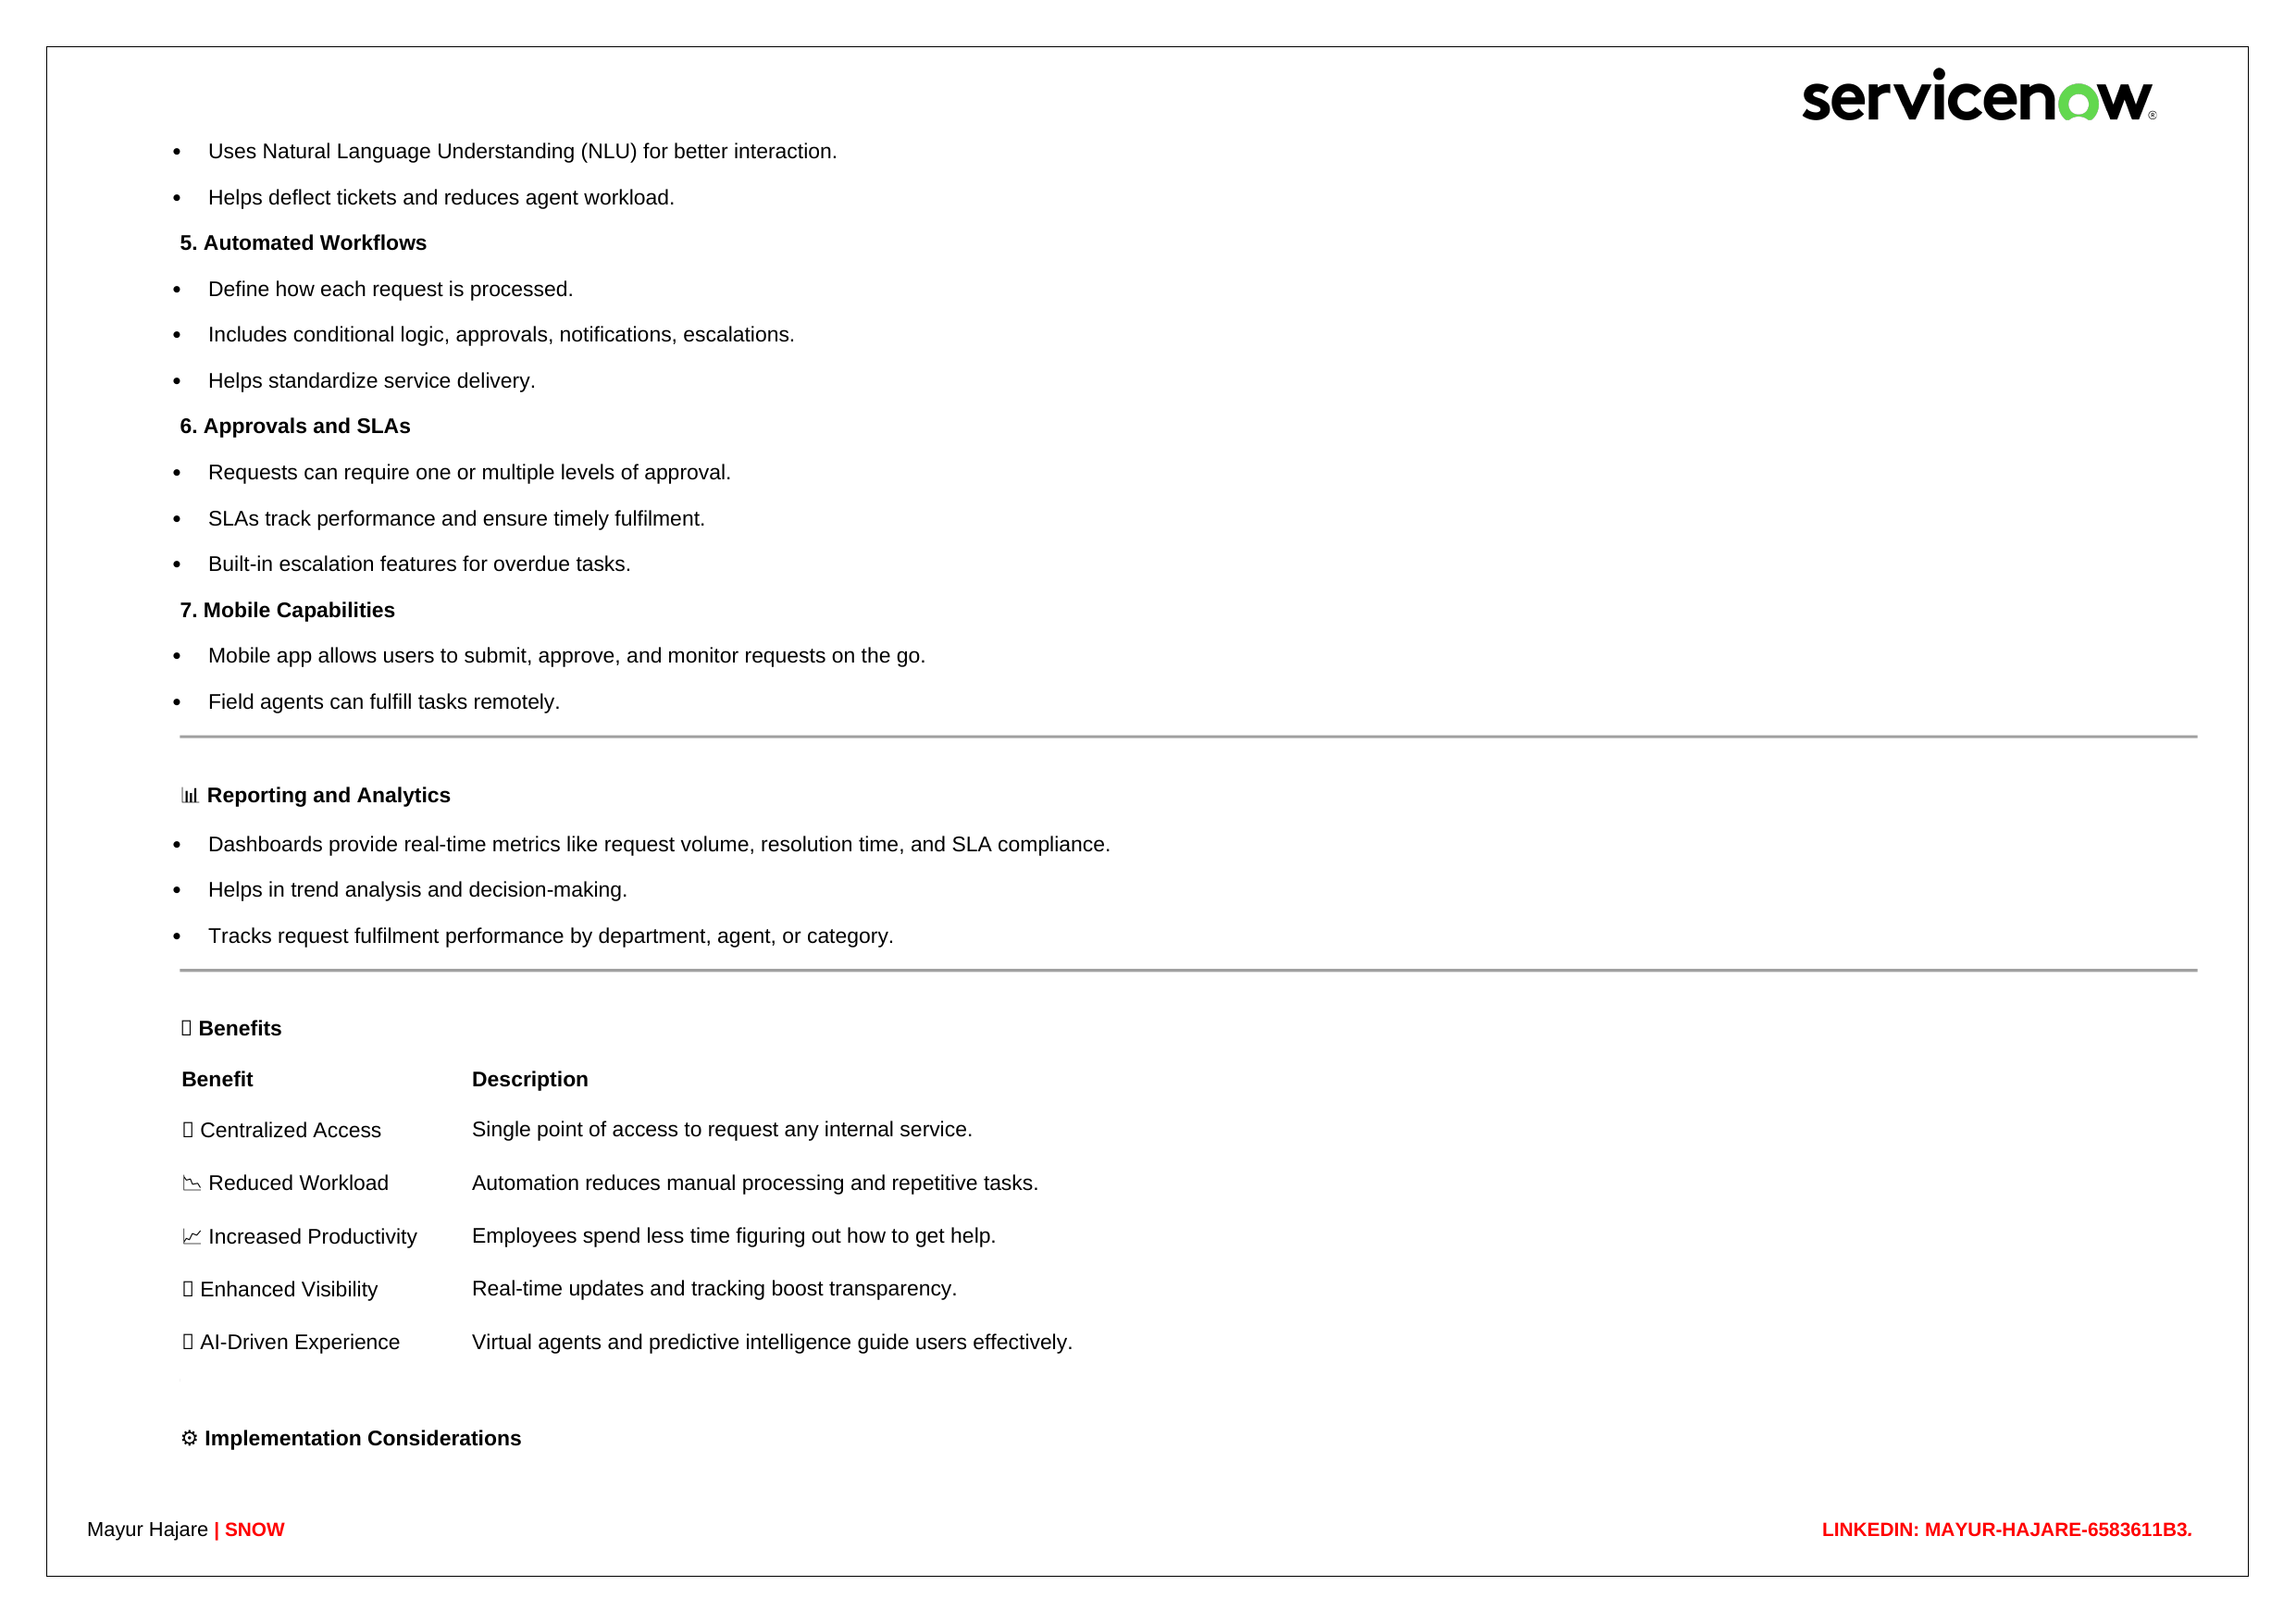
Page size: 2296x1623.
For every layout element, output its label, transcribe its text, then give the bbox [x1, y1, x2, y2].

list Uses Natural Language Understanding (NLU) for better interaction. [173, 139, 2175, 163]
table_header Description [429, 1065, 1079, 1113]
table_cell Single point of access to request any internal service. [429, 1114, 1079, 1167]
table_cell 🌐 Centralized Access [139, 1114, 429, 1167]
text 6. Approvals and SLAs [180, 414, 2175, 439]
table_cell Virtual agents and predictive intelligence guide users effectively. [429, 1326, 1079, 1379]
list Helps standardize service delivery. [173, 368, 2175, 392]
list Helps deflect tickets and reduces agent workload. [173, 184, 2175, 209]
list Tracks request fulfilment performance by department, agent, or category. [173, 923, 2175, 948]
table_cell Employees spend less time figuring out how to get help. [429, 1220, 1079, 1272]
list Mobile app allows users to submit, approve, and monitor requests on the go. [173, 643, 2175, 668]
list Helps in trend analysis and decision-making. [173, 877, 2175, 901]
table_cell 📉 Reduced Workload [139, 1167, 429, 1220]
text 5. Automated Workflows [180, 230, 2175, 255]
list Define how each request is processed. [173, 277, 2175, 301]
list Requests can require one or multiple levels of approval. [173, 460, 2175, 484]
table_cell 📈 Increased Productivity [139, 1220, 429, 1272]
table_cell Automation reduces manual processing and repetitive tasks. [429, 1167, 1079, 1220]
list Built-in escalation features for overdue tasks. [173, 551, 2175, 576]
text 💡 Benefits [180, 1013, 2175, 1043]
text 📊 Reporting and Analytics [180, 780, 2175, 809]
list Field agents can fulfill tasks remotely. [173, 689, 2175, 713]
table_cell 📢 Enhanced Visibility [139, 1272, 429, 1326]
table_cell Real-time updates and tracking boost transparency. [429, 1272, 1079, 1326]
list SLAs track performance and ensure timely fulfilment. [173, 506, 2175, 530]
list Includes conditional logic, approvals, notifications, escalations. [173, 322, 2175, 347]
table_cell 🧠 AI-Driven Experience [139, 1326, 429, 1379]
text ⚙️ Implementation Considerations [180, 1423, 2175, 1452]
text 7. Mobile Capabilities [180, 598, 2175, 622]
picture [1802, 68, 2157, 120]
table_header Benefit [139, 1065, 429, 1113]
list Dashboards provide real-time metrics like request volume, resolution time, and SLA compliance. [173, 831, 2175, 856]
